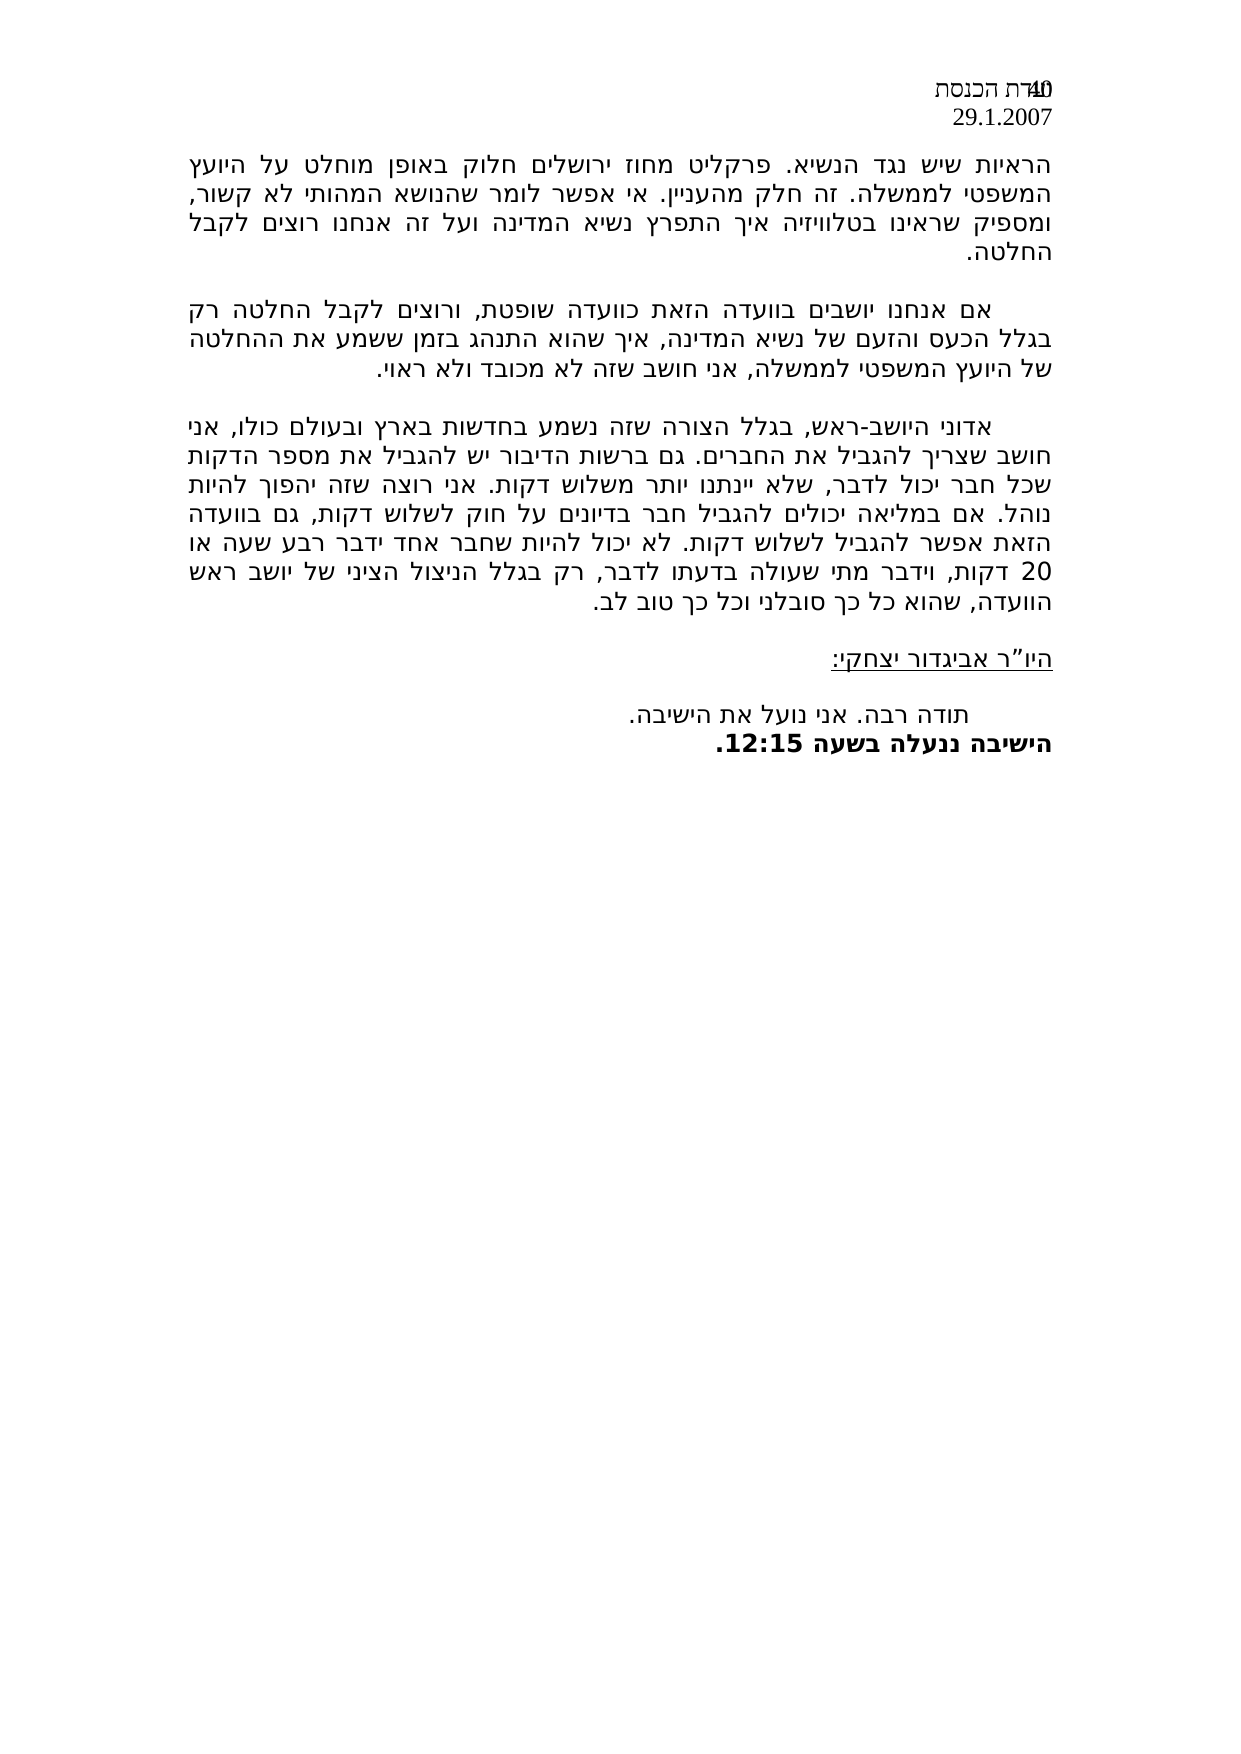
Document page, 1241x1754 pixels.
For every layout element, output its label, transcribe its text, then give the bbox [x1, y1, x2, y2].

subtitle היו”ר אביגדור יצחקי: [187, 644, 1053, 674]
text אדוני היושב-ראש, בגלל הצורה שזה נשמע בחדשות בארץ ובעולם כולו, אני חושב שצריך להגביל את החברים. גם ברשות הדיבור יש להגביל את מספר הדקות שכל חבר יכול לדבר, שלא יינתנו יותר משלוש דקות. אני רוצה שזה יהפוך להיות נוהל. אם במליאה יכולים להגביל חבר בדיונים על חוק לשלוש דקות, גם בוועדה הזאת אפשר להגביל לשלוש דקות. לא יכול להיות שחבר אחד ידבר רבע שעה או 20 דקות, וידבר מתי שעולה בדעתו לדבר, רק בגלל הניצול הציני של יושב ראש הוועדה, שהוא כל כך סובלני וכל כך טוב לב. [187, 412, 1053, 616]
text תודה רבה. אני נועל את הישיבה. [187, 700, 1053, 729]
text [187, 150, 1053, 267]
text הישיבה ננעלה בשעה 12:15. [187, 729, 1053, 758]
text אם אנחנו יושבים בוועדה הזאת כוועדה שופטת, ורוצים לקבל החלטה רק בגלל הכעס והזעם של נשיא המדינה, איך שהוא התנהג בזמן ששמע את ההחלטה של היועץ המשפטי לממשלה, אני חושב שזה לא מכובד ולא ראוי. [187, 295, 1053, 383]
